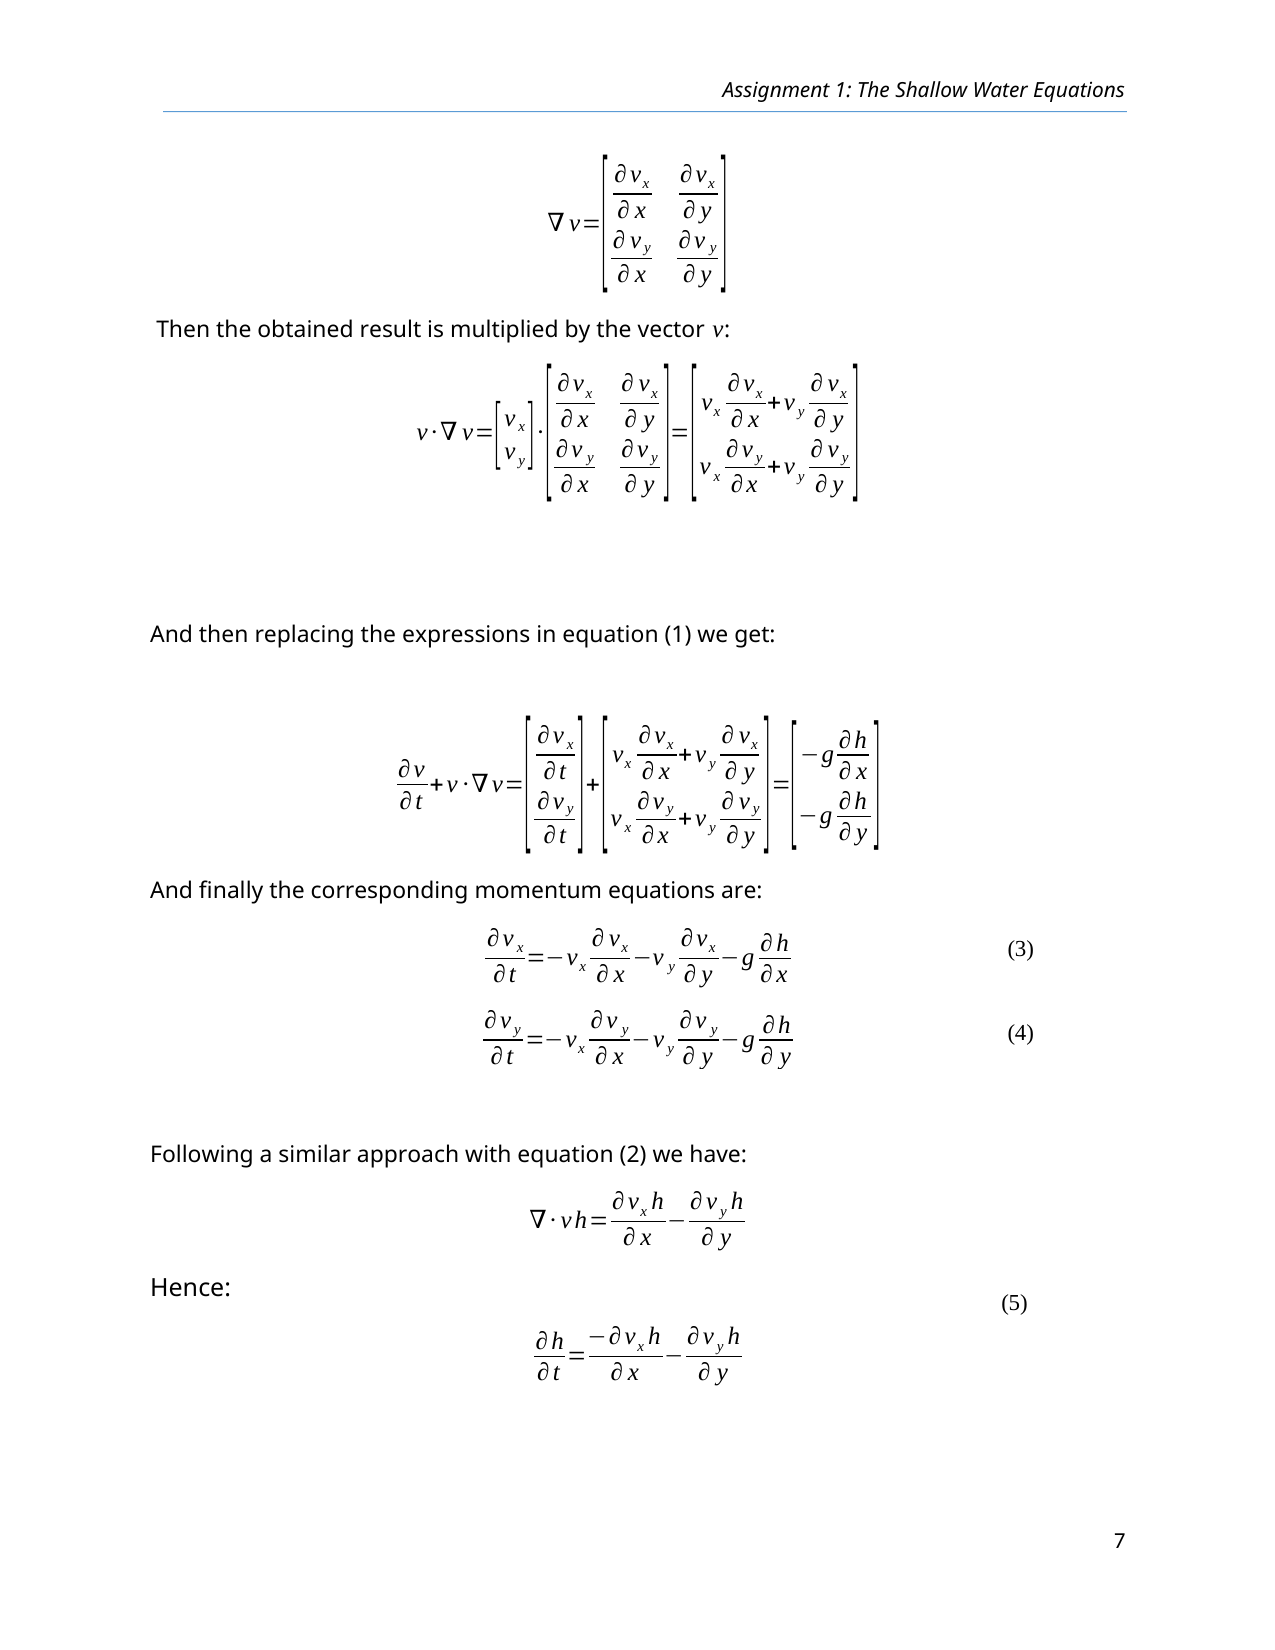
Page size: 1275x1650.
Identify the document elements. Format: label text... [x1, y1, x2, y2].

text And finally the corresponding momentum equations are: [150, 874, 1125, 906]
text And then replacing the expressions in equation (1) we get: [150, 618, 1125, 649]
text Hence: [150, 1269, 1125, 1303]
text Following a similar approach with equation (2) we have: [150, 1137, 1125, 1169]
text Then the obtained result is multiplied by the vector : [150, 313, 1125, 344]
